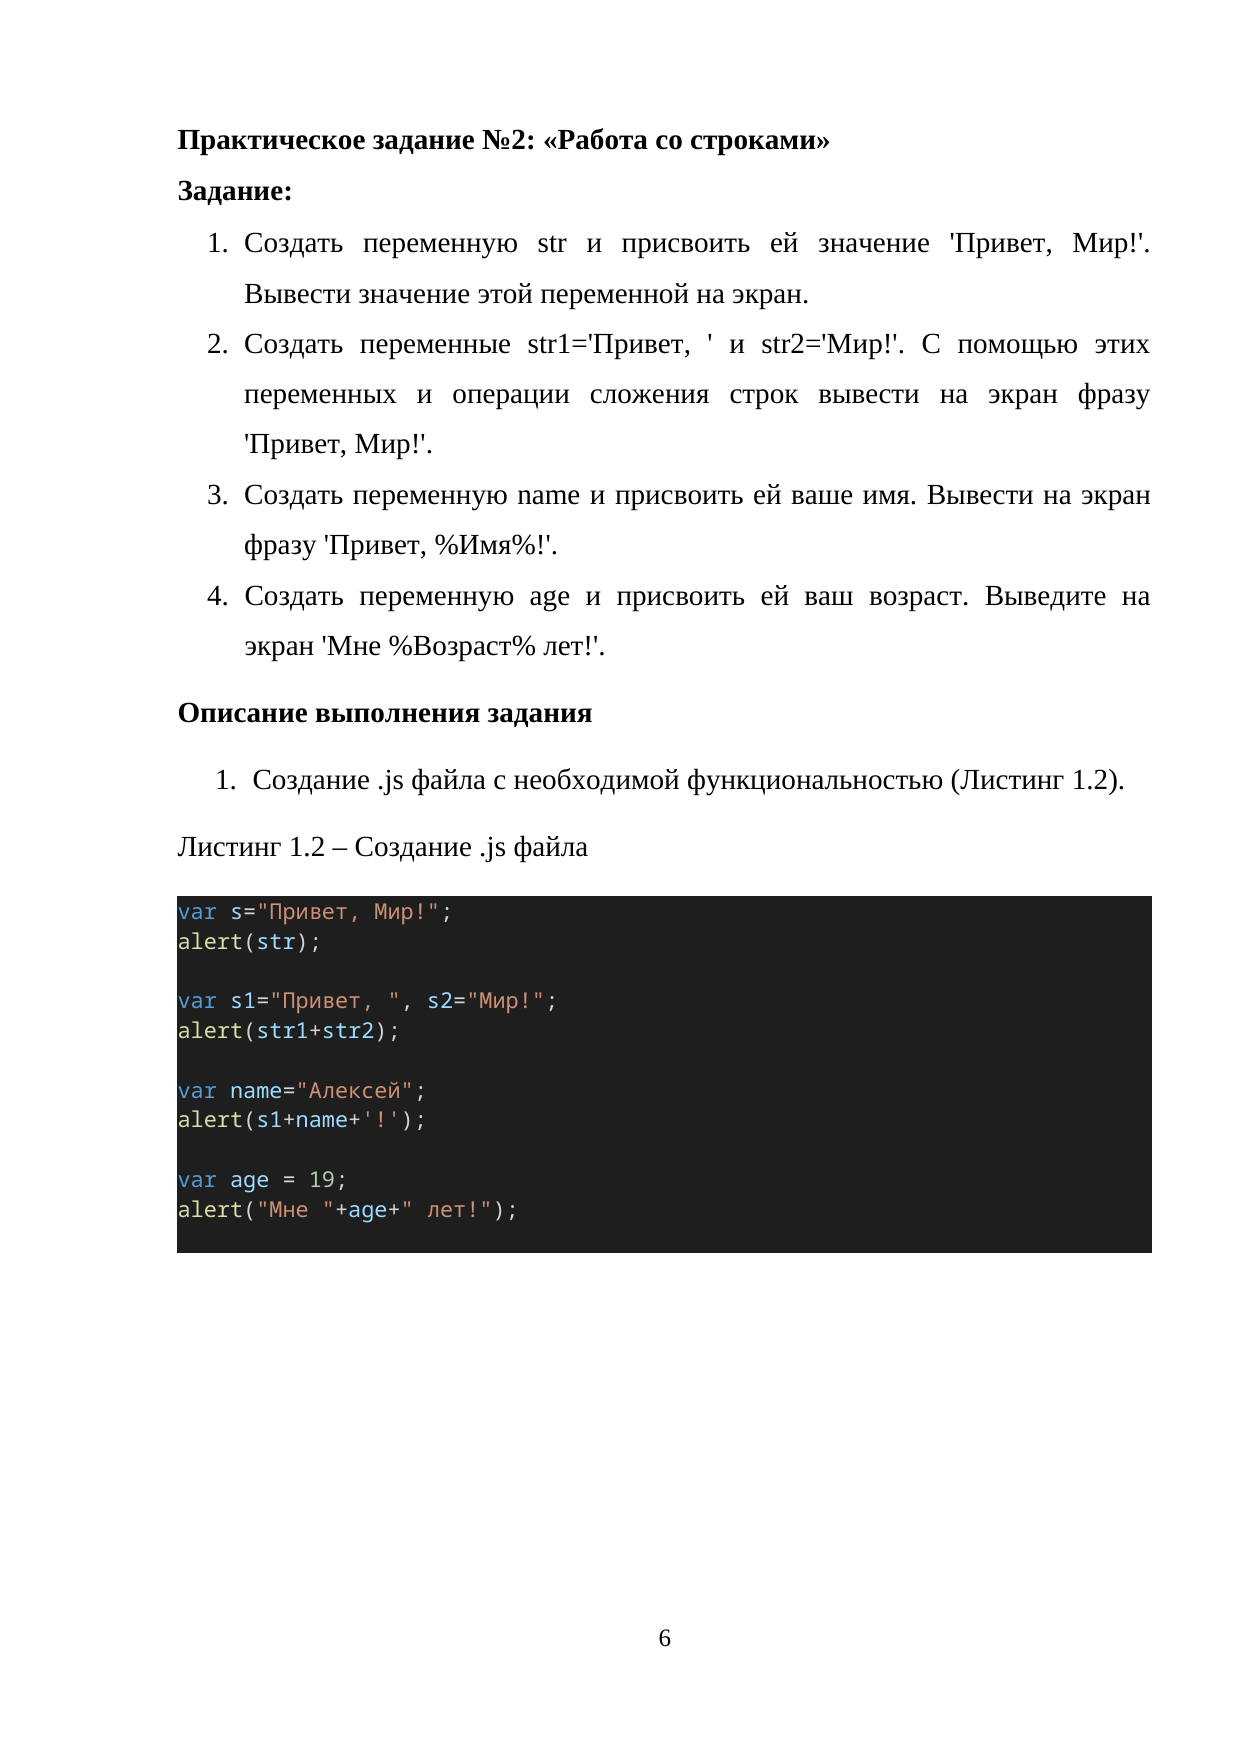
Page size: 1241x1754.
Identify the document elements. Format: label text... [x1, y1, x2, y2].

list Создать переменную name и присвоить ей ваше имя. Вывести на экран фразу 'Привет, %Имя%!'. [207, 477, 1152, 561]
text Описание выполнения задания [177, 695, 1152, 728]
list Создать переменную str и присвоить ей значение 'Привет, Мир!'. Вывести значение этой переменной на экран. [207, 225, 1152, 309]
text var age = 19; [177, 1164, 1152, 1194]
text var s="Привет, Мир!"; [177, 896, 1152, 926]
subtitle Практическое задание №2: «Работа со строками» [177, 122, 1152, 156]
list Создать переменные str1='Привет, ' и str2='Мир!'. С помощью этих переменных и операции сложения строк вывести на экран фразу 'Привет, Мир!'. [207, 326, 1152, 460]
text alert(s1+name+'!'); [177, 1104, 1152, 1134]
list Создать переменную age и присвоить ей ваш возраст. Выведите на экран 'Мне %Возраст% лет!'. [207, 578, 1152, 661]
text alert(str1+str2); [177, 1015, 1152, 1045]
text var name="Алексей"; [177, 1074, 1152, 1104]
text alert("Мне "+age+" лет!"); [177, 1194, 1152, 1223]
text var s1="Привет, ", s2="Мир!"; [177, 985, 1152, 1015]
text Задание: [177, 173, 1152, 206]
text Листинг 1.2 – Создание .js файла [177, 829, 1152, 862]
text alert(str); [177, 926, 1152, 955]
list Создание .js файла с необходимой функциональностью (Листинг 1.2). [215, 762, 1152, 795]
